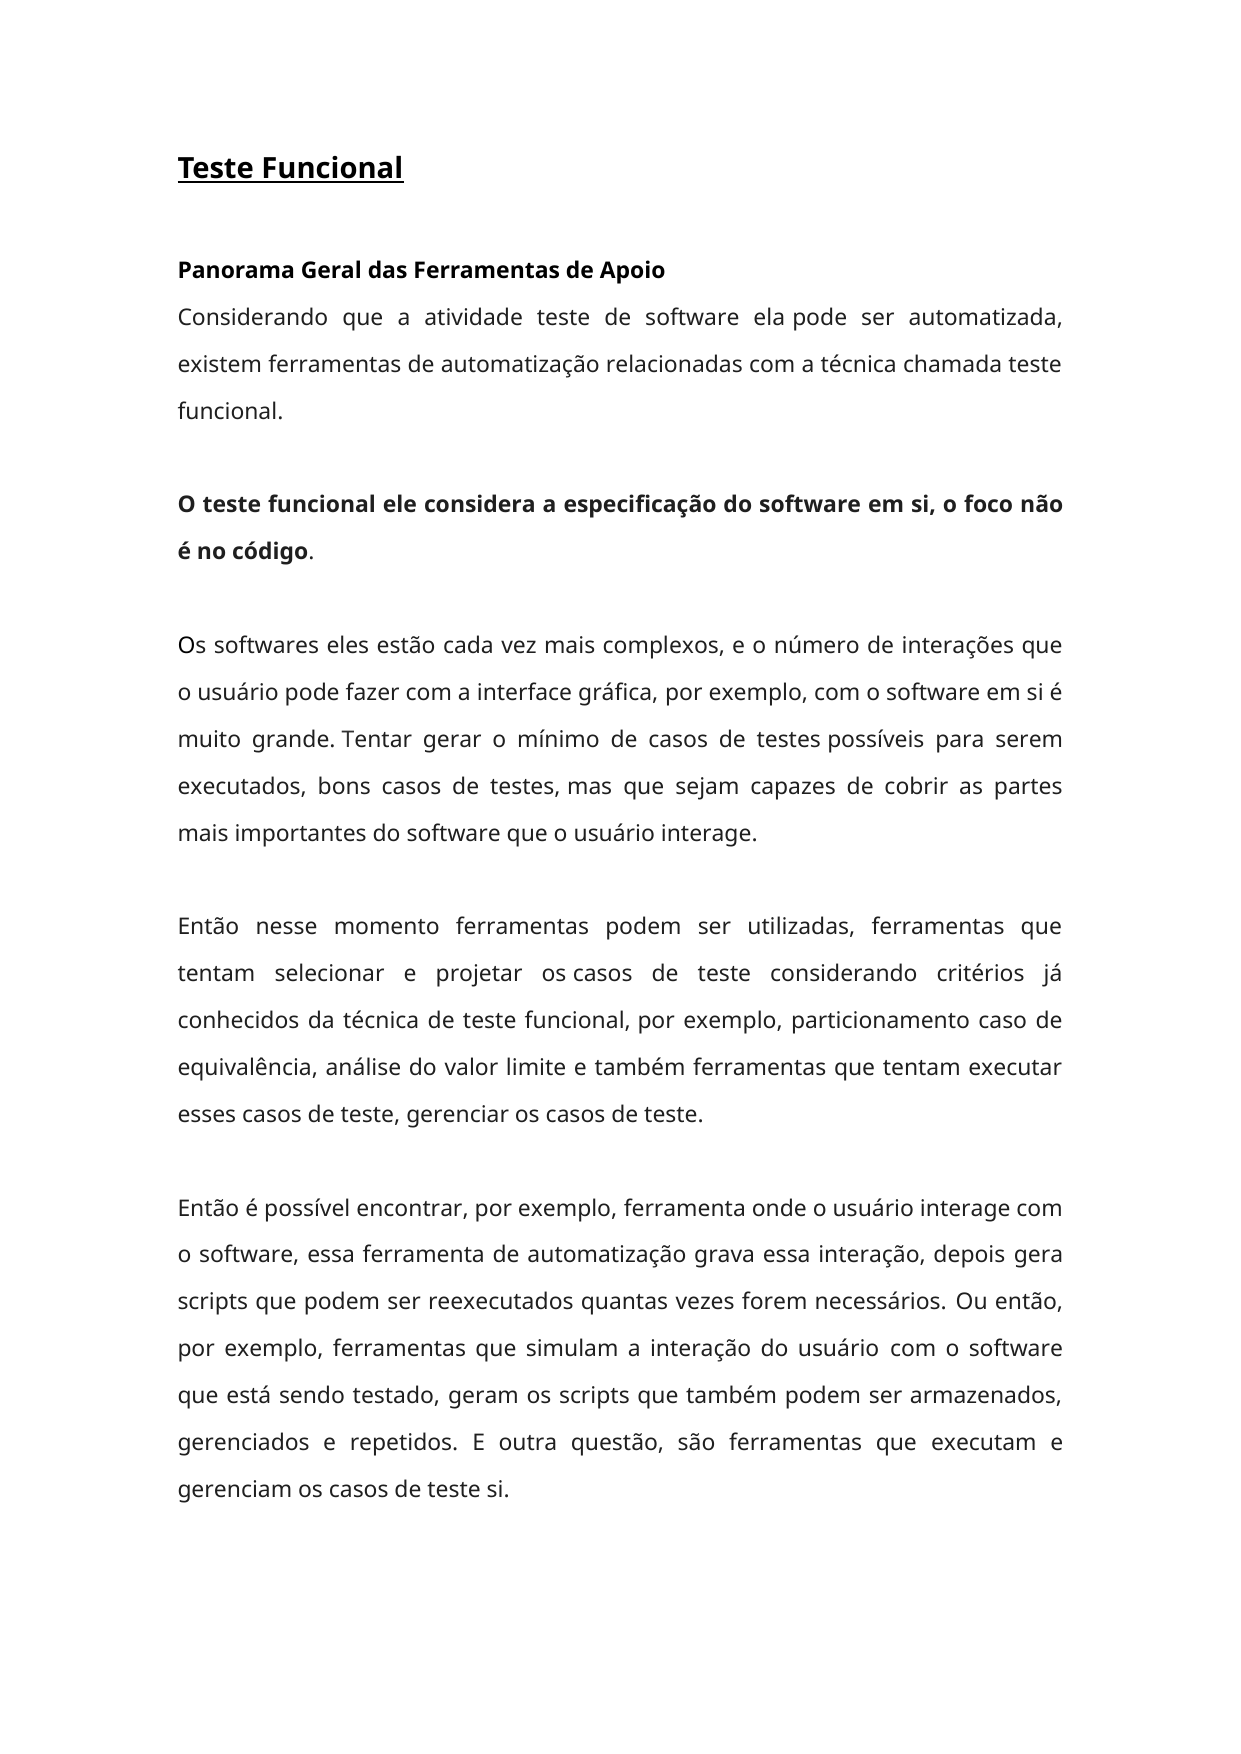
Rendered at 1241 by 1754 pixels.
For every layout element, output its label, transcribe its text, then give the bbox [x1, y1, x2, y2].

text O teste funcional ele considera a especificação do software em si, o foco não é no código. [177, 488, 1063, 566]
text Panorama Geral das Ferramentas de Apoio [177, 254, 1063, 285]
text Então nesse momento ferramentas podem ser utilizadas, ferramentas que tentam selecionar e projetar os casos de teste considerando critérios já conhecidos da técnica de teste funcional, por exemplo, particionamento caso de equivalência, análise do valor limite e também ferramentas que tentam executar esses casos de teste, gerenciar os casos de teste. [177, 910, 1063, 1129]
text Considerando que a atividade teste de software ela pode ser automatizada, existem ferramentas de automatização relacionadas com a técnica chamada teste funcional. [177, 301, 1063, 426]
text Os softwares eles estão cada vez mais complexos, e o número de interações que o usuário pode fazer com a interface gráfica, por exemplo, com o software em si é muito grande. Tentar gerar o mínimo de casos de testes possíveis para serem executados, bons casos de testes, mas que sejam capazes de cobrir as partes mais importantes do software que o usuário interage. [177, 629, 1063, 848]
text Então é possível encontrar, por exemplo, ferramenta onde o usuário interage com o software, essa ferramenta de automatização grava essa interação, depois gera scripts que podem ser reexecutados quantas vezes forem necessários. Ou então, por exemplo, ferramentas que simulam a interação do usuário com o software que está sendo testado, geram os scripts que também podem ser armazenados, gerenciados e repetidos. E outra questão, são ferramentas que executam e gerenciam os casos de teste si. [177, 1191, 1063, 1504]
text Teste Funcional [177, 148, 1063, 187]
